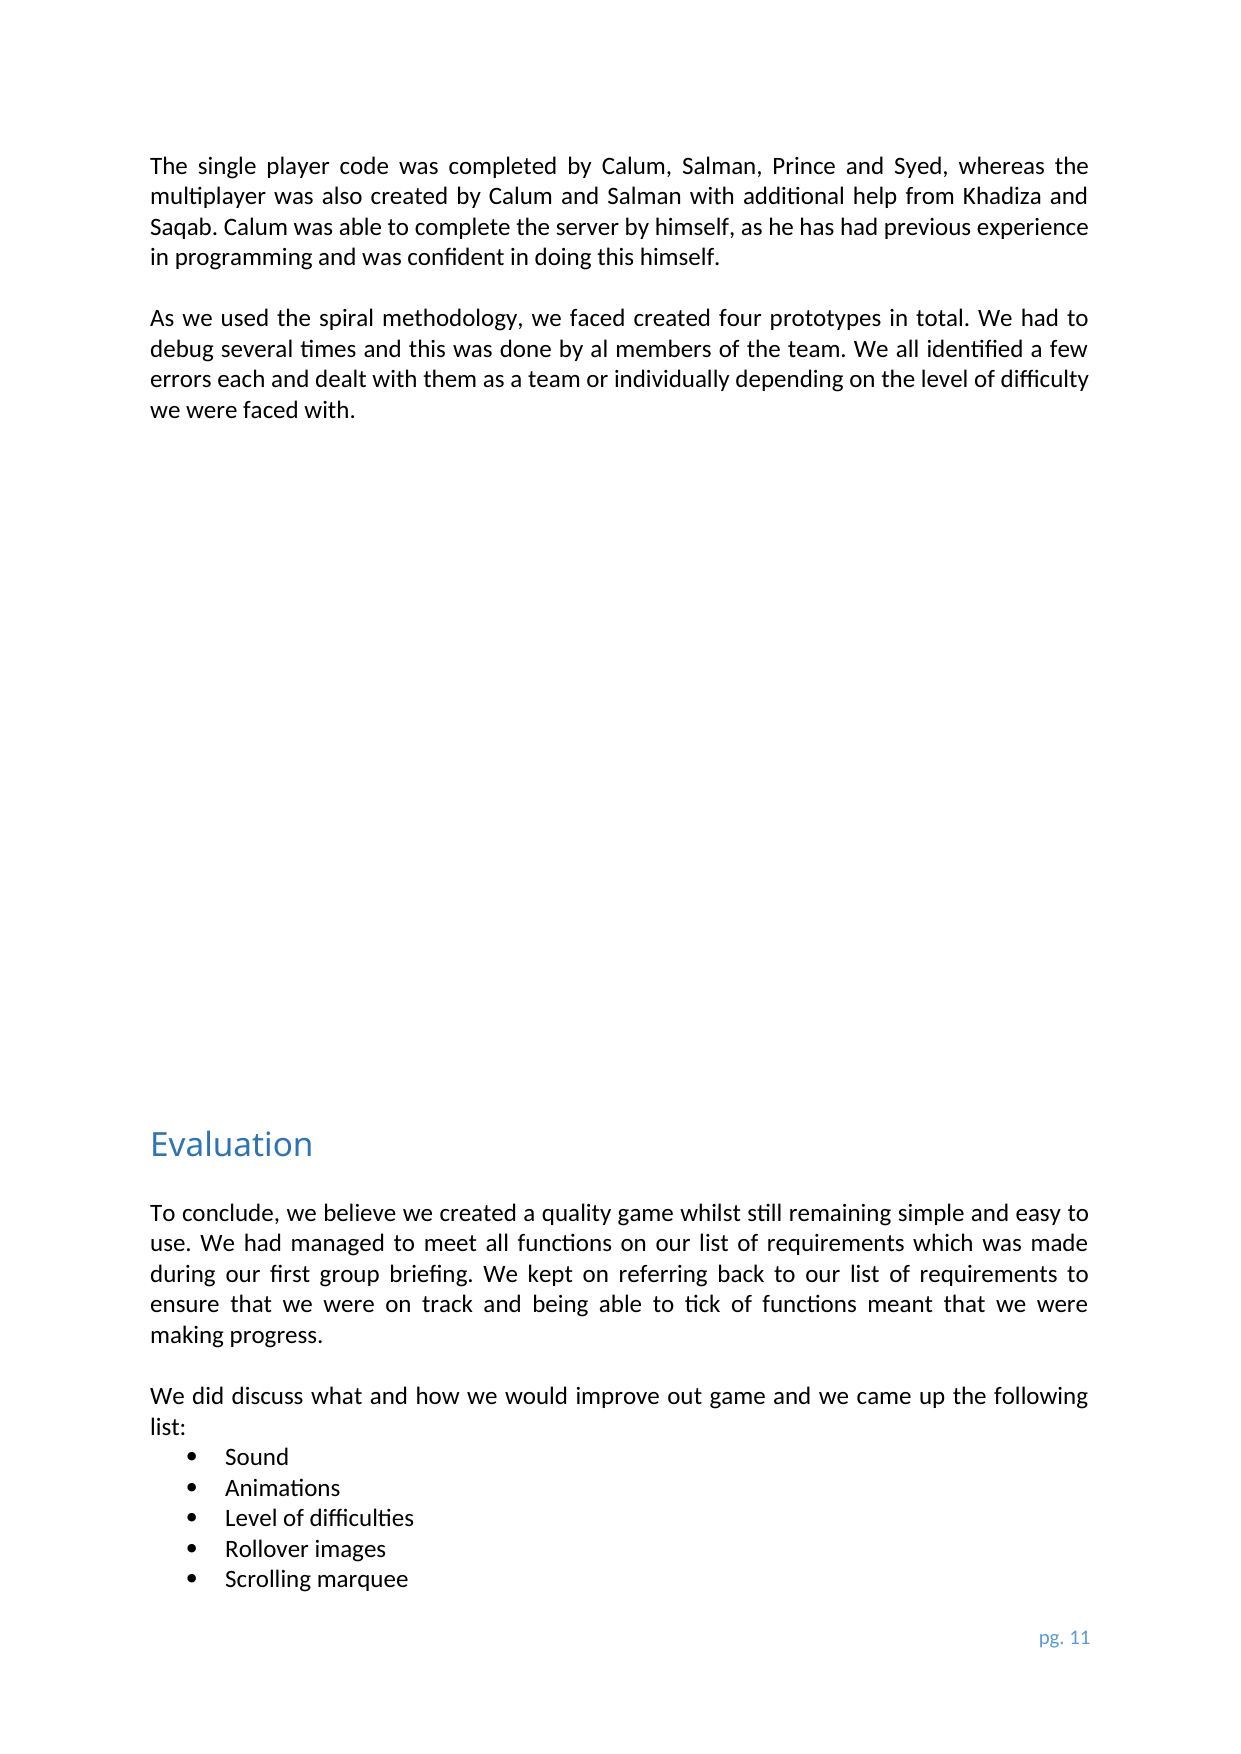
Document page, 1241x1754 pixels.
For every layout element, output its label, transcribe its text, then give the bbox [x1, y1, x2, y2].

list Sound [187, 1441, 1090, 1472]
subtitle Evaluation [150, 1121, 1090, 1167]
text To conclude, we believe we created a quality game whilst still remaining simple and easy to use. We had managed to meet all functions on our list of requirements which was made during our first group briefing. We kept on referring back to our list of requirements to ensure that we were on track and being able to tick of functions meant that we were making progress. [150, 1197, 1090, 1350]
text As we used the spiral methodology, we faced created four prototypes in total. We had to debug several times and this was done by al members of the team. We all identified a few errors each and dealt with them as a team or individually depending on the level of difficulty we were faced with. [150, 303, 1090, 425]
list Level of difficulties [187, 1502, 1090, 1533]
list Scrolling marquee [187, 1563, 1090, 1594]
list Animations [187, 1472, 1090, 1502]
list Rollover images [187, 1533, 1090, 1563]
text The single player code was completed by Calum, Salman, Prince and Syed, whereas the multiplayer was also created by Calum and Salman with additional help from Khadiza and Saqab. Calum was able to complete the server by himself, as he has had previous experience in programming and was confident in doing this himself. [150, 150, 1090, 272]
text We did discuss what and how we would improve out game and we came up the following list: [150, 1380, 1090, 1441]
